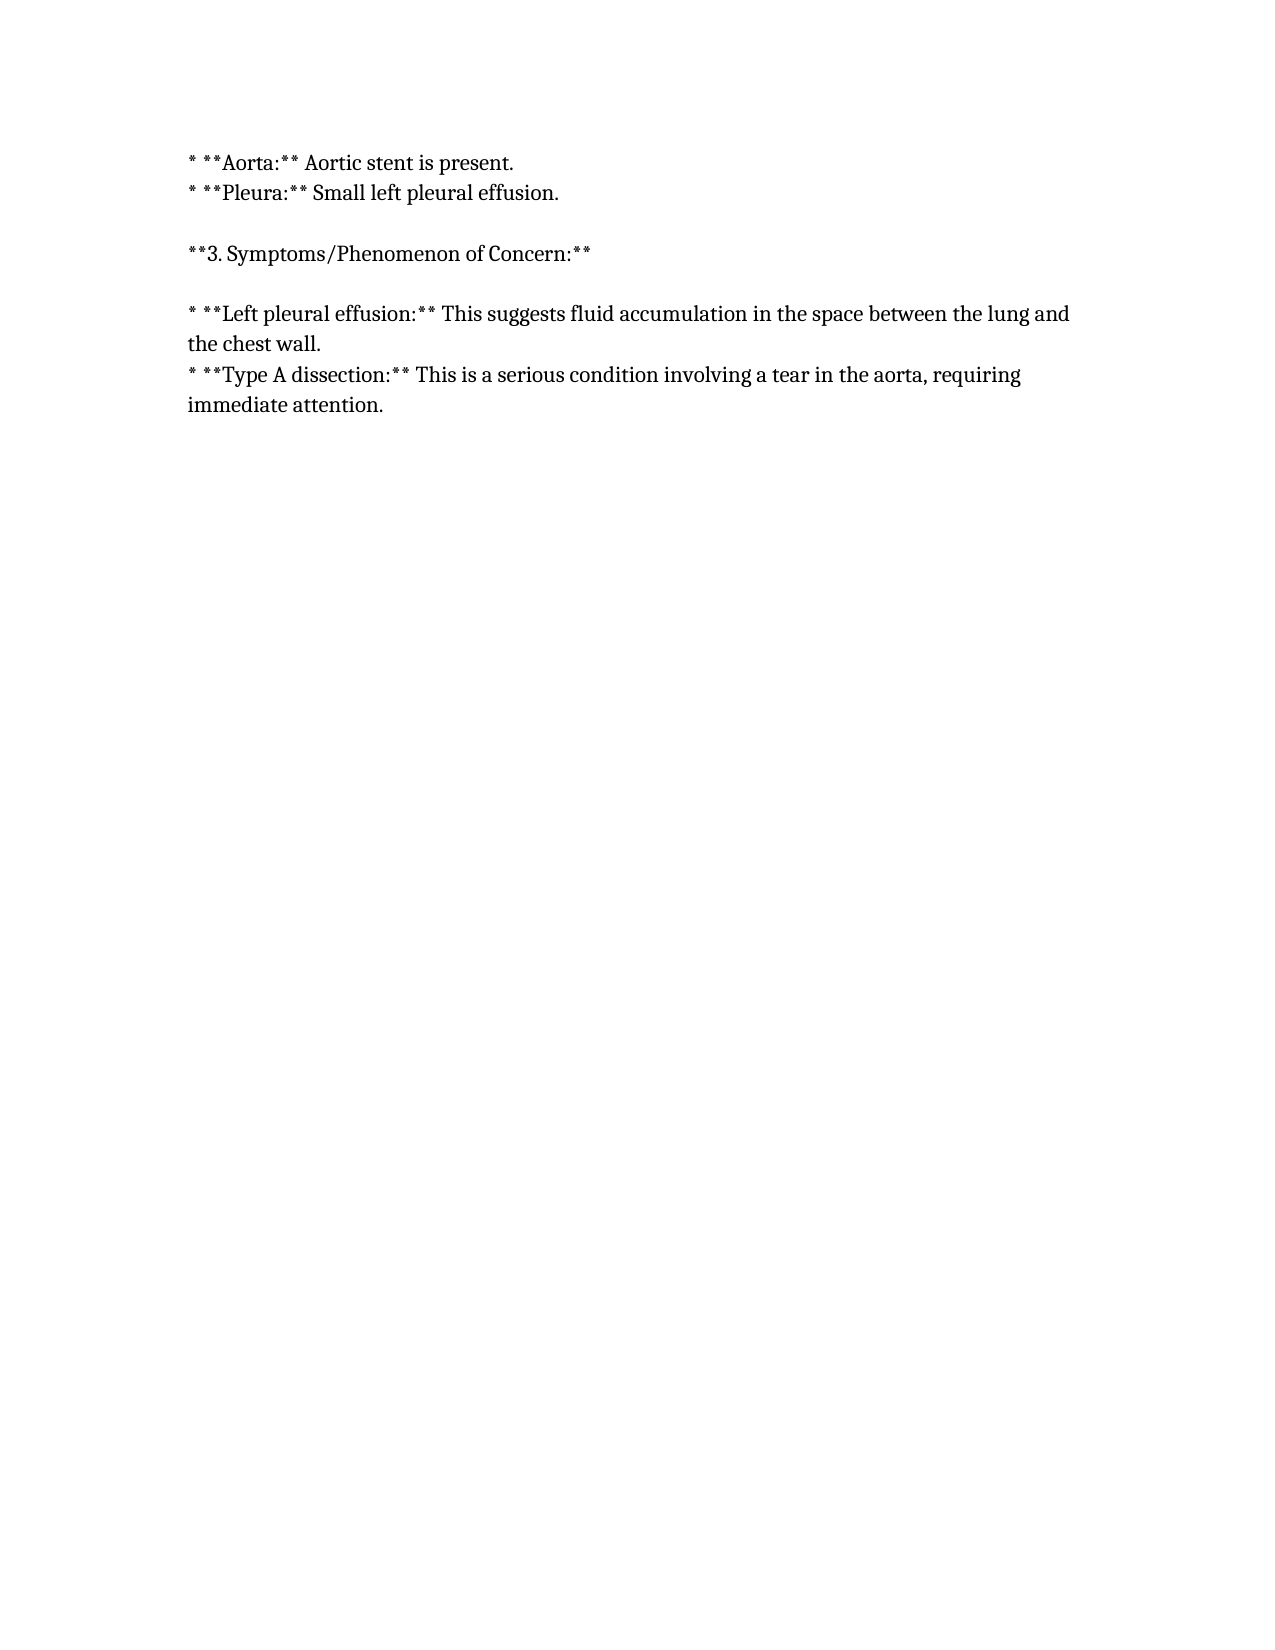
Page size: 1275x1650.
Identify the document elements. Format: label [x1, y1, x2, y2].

text [187, 150, 1087, 418]
